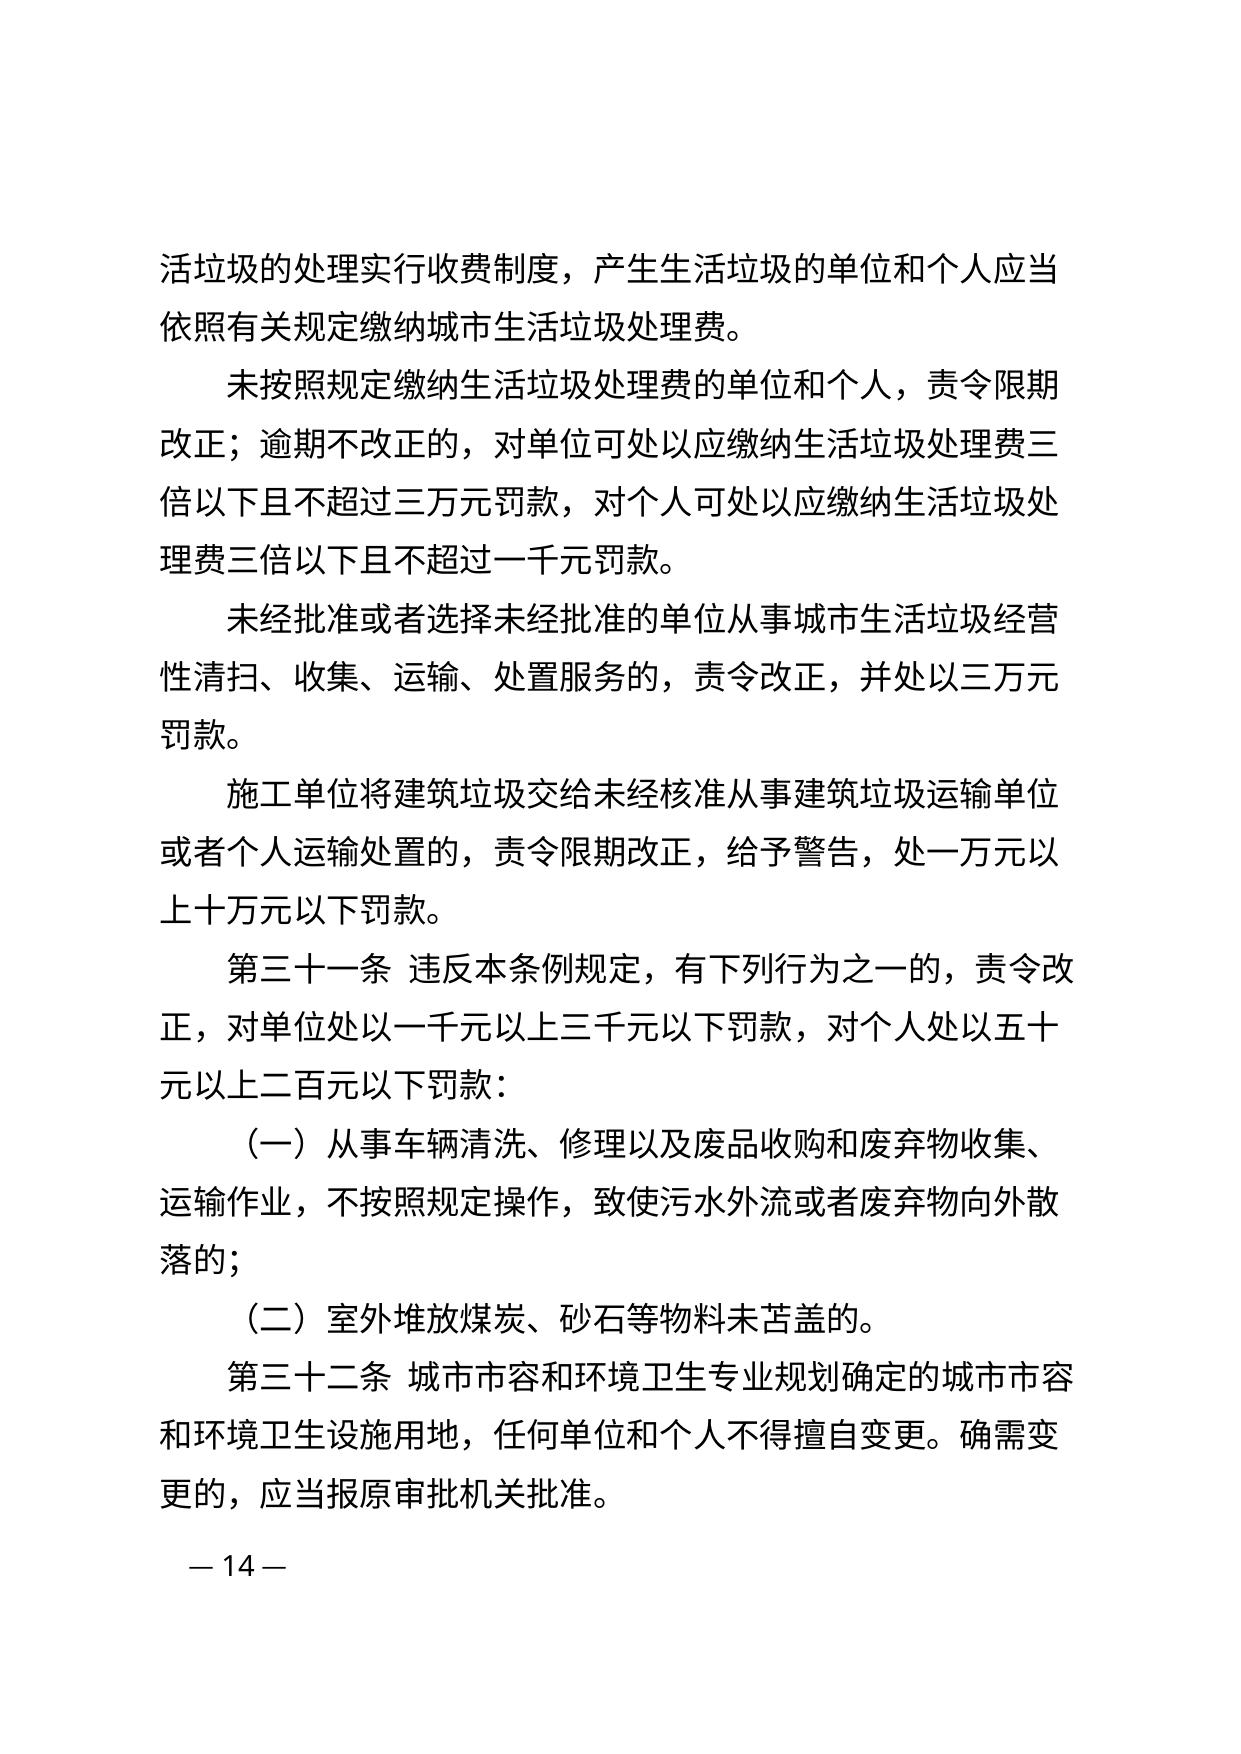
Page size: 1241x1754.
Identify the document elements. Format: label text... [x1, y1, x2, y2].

text （二）室外堆放煤炭、砂石等物料未苫盖的。 [159, 1284, 1081, 1343]
text （一）从事车辆清洗、修理以及废品收购和废弃物收集、运输作业，不按照规定操作，致使污水外流或者废弃物向外散落的； [159, 1109, 1081, 1284]
text 未经批准或者选择未经批准的单位从事城市生活垃圾经营性清扫、收集、运输、处置服务的，责令改正，并处以三万元罚款。 [159, 584, 1081, 759]
text 未按照规定缴纳生活垃圾处理费的单位和个人，责令限期改正；逾期不改正的，对单位可处以应缴纳生活垃圾处理费三倍以下且不超过三万元罚款，对个人可处以应缴纳生活垃圾处理费三倍以下且不超过一千元罚款。 [159, 351, 1081, 584]
text 施工单位将建筑垃圾交给未经核准从事建筑垃圾运输单位或者个人运输处置的，责令限期改正，给予警告，处一万元以上十万元以下罚款。 [159, 759, 1081, 934]
text 第三十一条 违反本条例规定，有下列行为之一的，责令改正，对单位处以一千元以上三千元以下罚款，对个人处以五十元以上二百元以下罚款： [159, 934, 1081, 1109]
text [159, 234, 1081, 351]
text 第三十二条 城市市容和环境卫生专业规划确定的城市市容和环境卫生设施用地，任何单位和个人不得擅自变更。确需变更的，应当报原审批机关批准。 [159, 1343, 1081, 1518]
